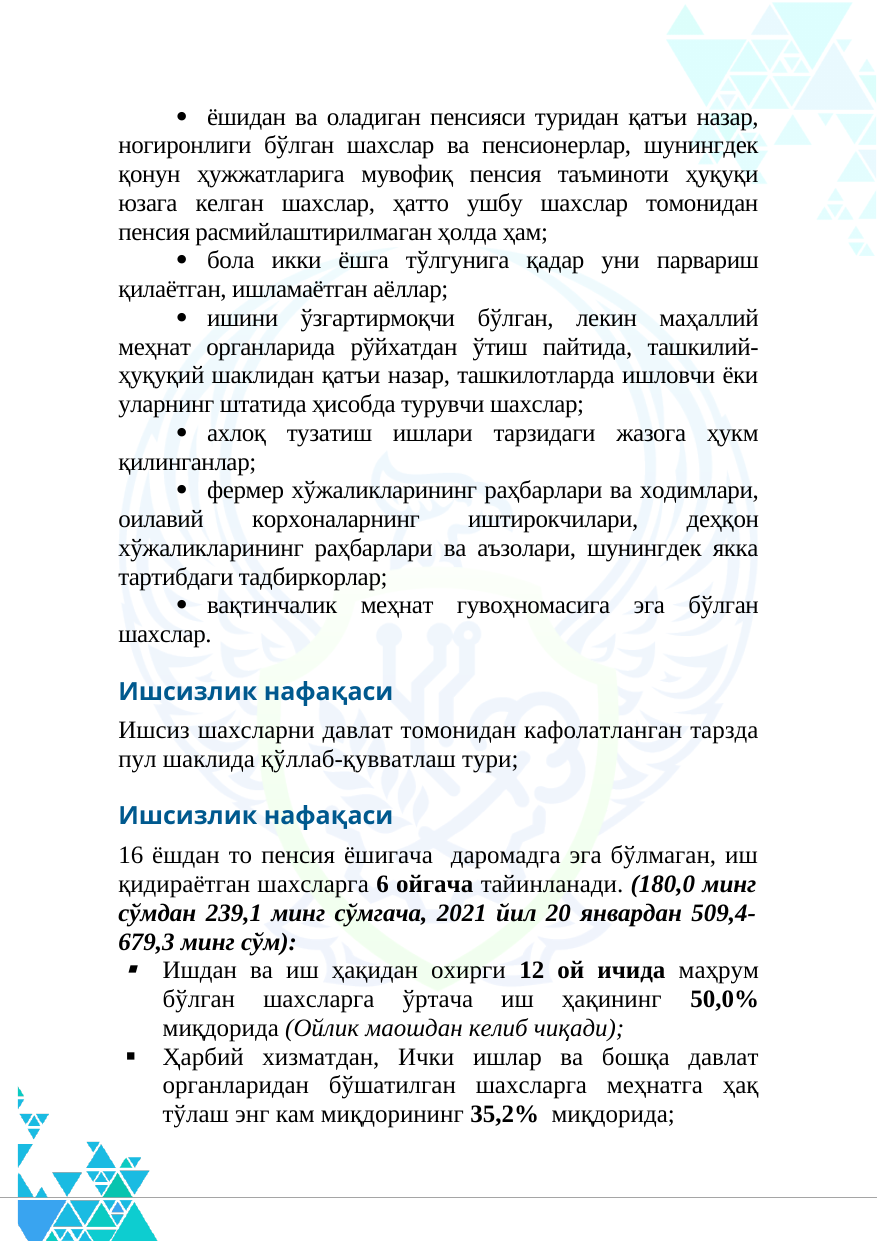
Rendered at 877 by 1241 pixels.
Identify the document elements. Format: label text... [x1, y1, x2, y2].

list ёшидан ва оладиган пенсияси туридан қатъи назар, ногиронлиги бўлган шахслар ва пенсионерлар, шунингдек қонун ҳужжатларига мувофиқ пенсия таъминоти ҳуқуқи юзага келган шахслар, ҳатто ушбу шахслар томонидан пенсия расмийлаштирилмаган ҳолда ҳам; [118, 102, 759, 246]
list ишини ўзгартирмоқчи бўлган, лекин маҳаллий меҳнат органларида рўйхатдан ўтиш пайтида, ташкилий-ҳуқуқий шаклидан қатъи назар, ташкилотларда ишловчи ёки уларнинг штатида ҳисобда турувчи шахслар; [118, 303, 759, 418]
text Ишсизлик нафақаси [118, 798, 759, 832]
picture [17, 1085, 166, 1241]
text 16 ёшдан то пенсия ёшигача даромадга эга бўлмаган, иш қидираётган шахсларга 6 ойгача тайинланади. (180,0 минг сўмдан 239,1 минг сўмгача, 2021 йил 20 январдан 509,4-679,3 минг сўм): [118, 840, 759, 955]
list фермер хўжаликларининг раҳбарлари ва ходимлари, оилавий корхоналарнинг иштирокчилари, деҳқон хўжаликларининг раҳбарлари ва аъзолари, шунингдек якка тартибдаги тадбиркорлар; [118, 476, 759, 591]
list вақтинчалик меҳнат гувоҳномасига эга бўлган шахслар. [118, 591, 759, 648]
list ахлоқ тузатиш ишлари тарзидаги жазога ҳукм қилинганлар; [118, 418, 759, 476]
list Ишдан ва иш ҳақидан охирги 12 ой ичида маҳрум бўлган шахсларга ўртача иш ҳақининг 50,0% миқдорида (Ойлик маошдан келиб чиқади); [125, 955, 759, 1042]
text Ишсиз шахсларни давлат томонидан кафолатланган тарзда пул шаклида қўллаб-қувватлаш тури; [118, 716, 759, 773]
text Ишсизлик нафақаси [118, 673, 759, 707]
list бола икки ёшга тўлгунига қадар уни парвариш қилаётган, ишламаётган аёллар; [118, 246, 759, 303]
list Ҳарбий хизматдан, Ички ишлар ва бошқа давлат органларидан бўшатилган шахсларга меҳнатга ҳақ тўлаш энг кам миқдорининг 35,2% миқдорида; [125, 1042, 759, 1128]
